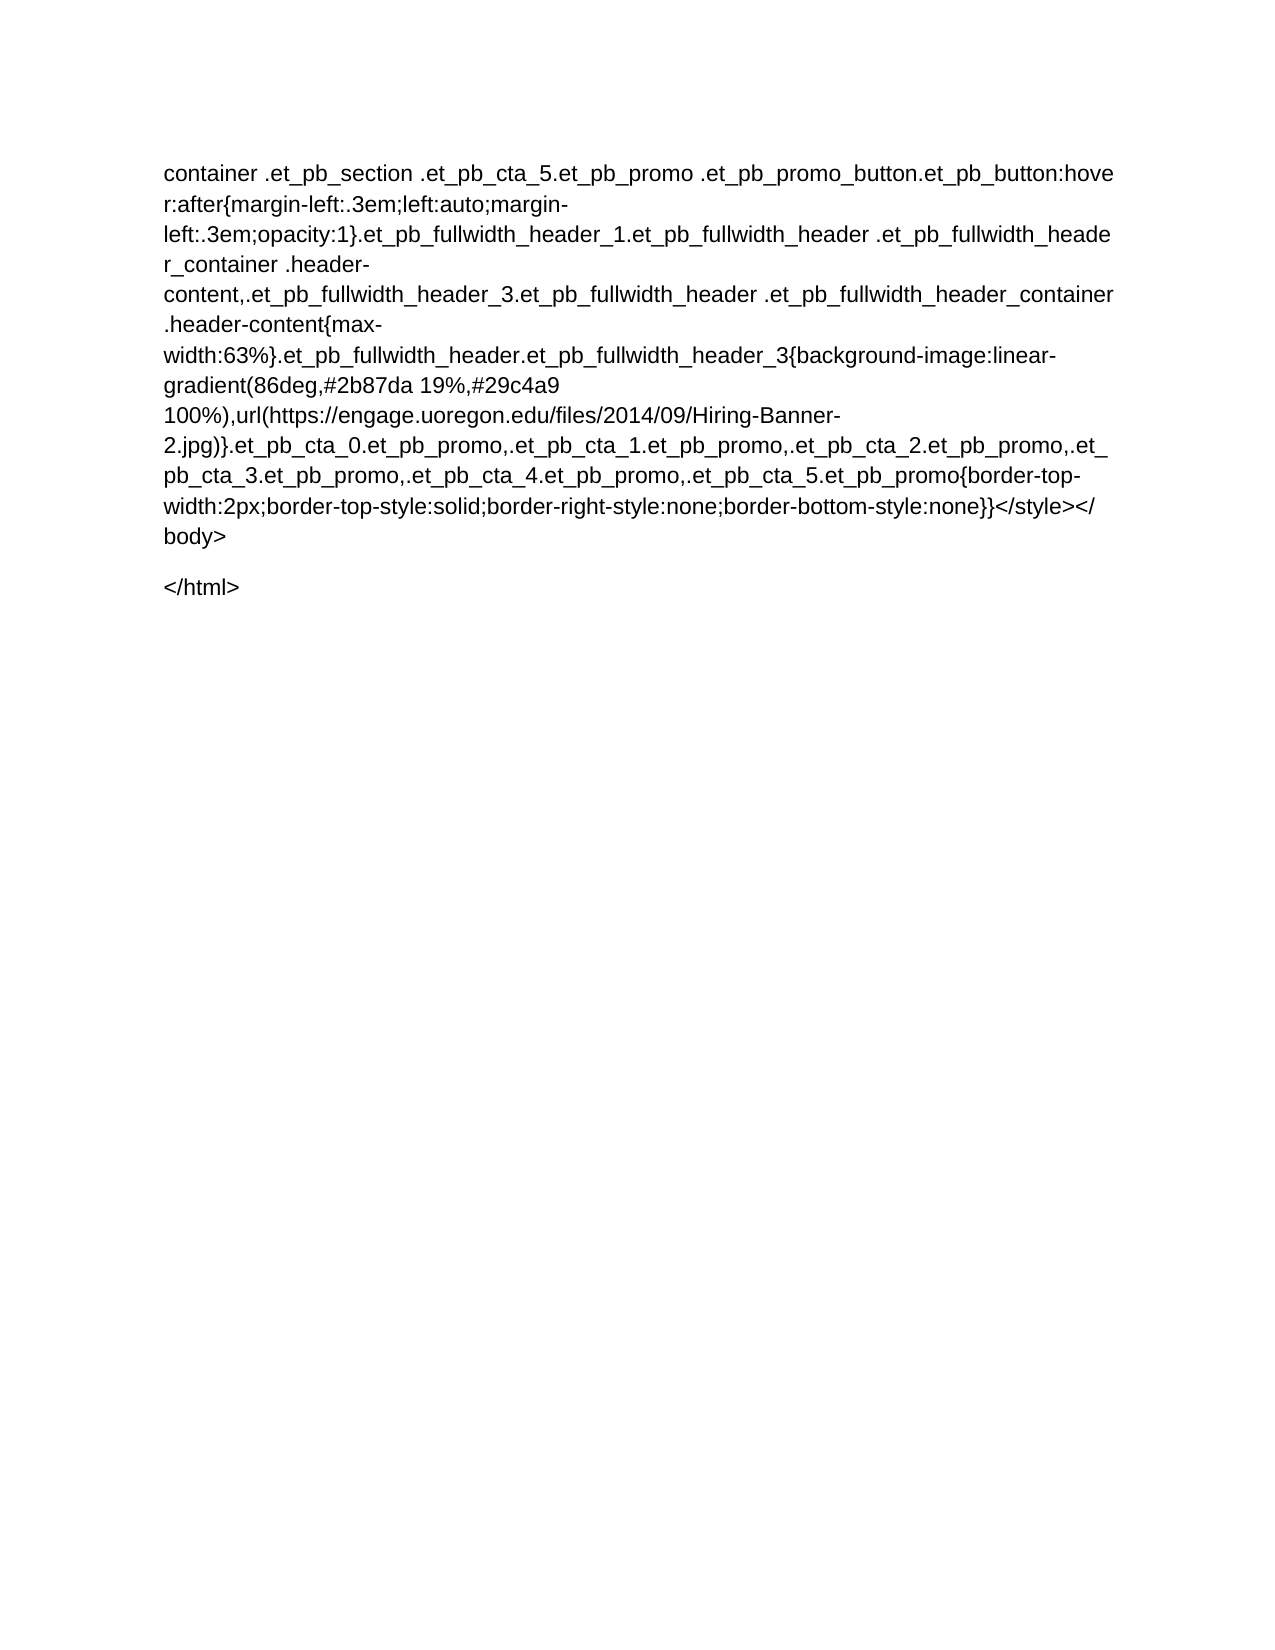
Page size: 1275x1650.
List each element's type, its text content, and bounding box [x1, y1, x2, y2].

table_cell </html> [153, 564, 1125, 616]
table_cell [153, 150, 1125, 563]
